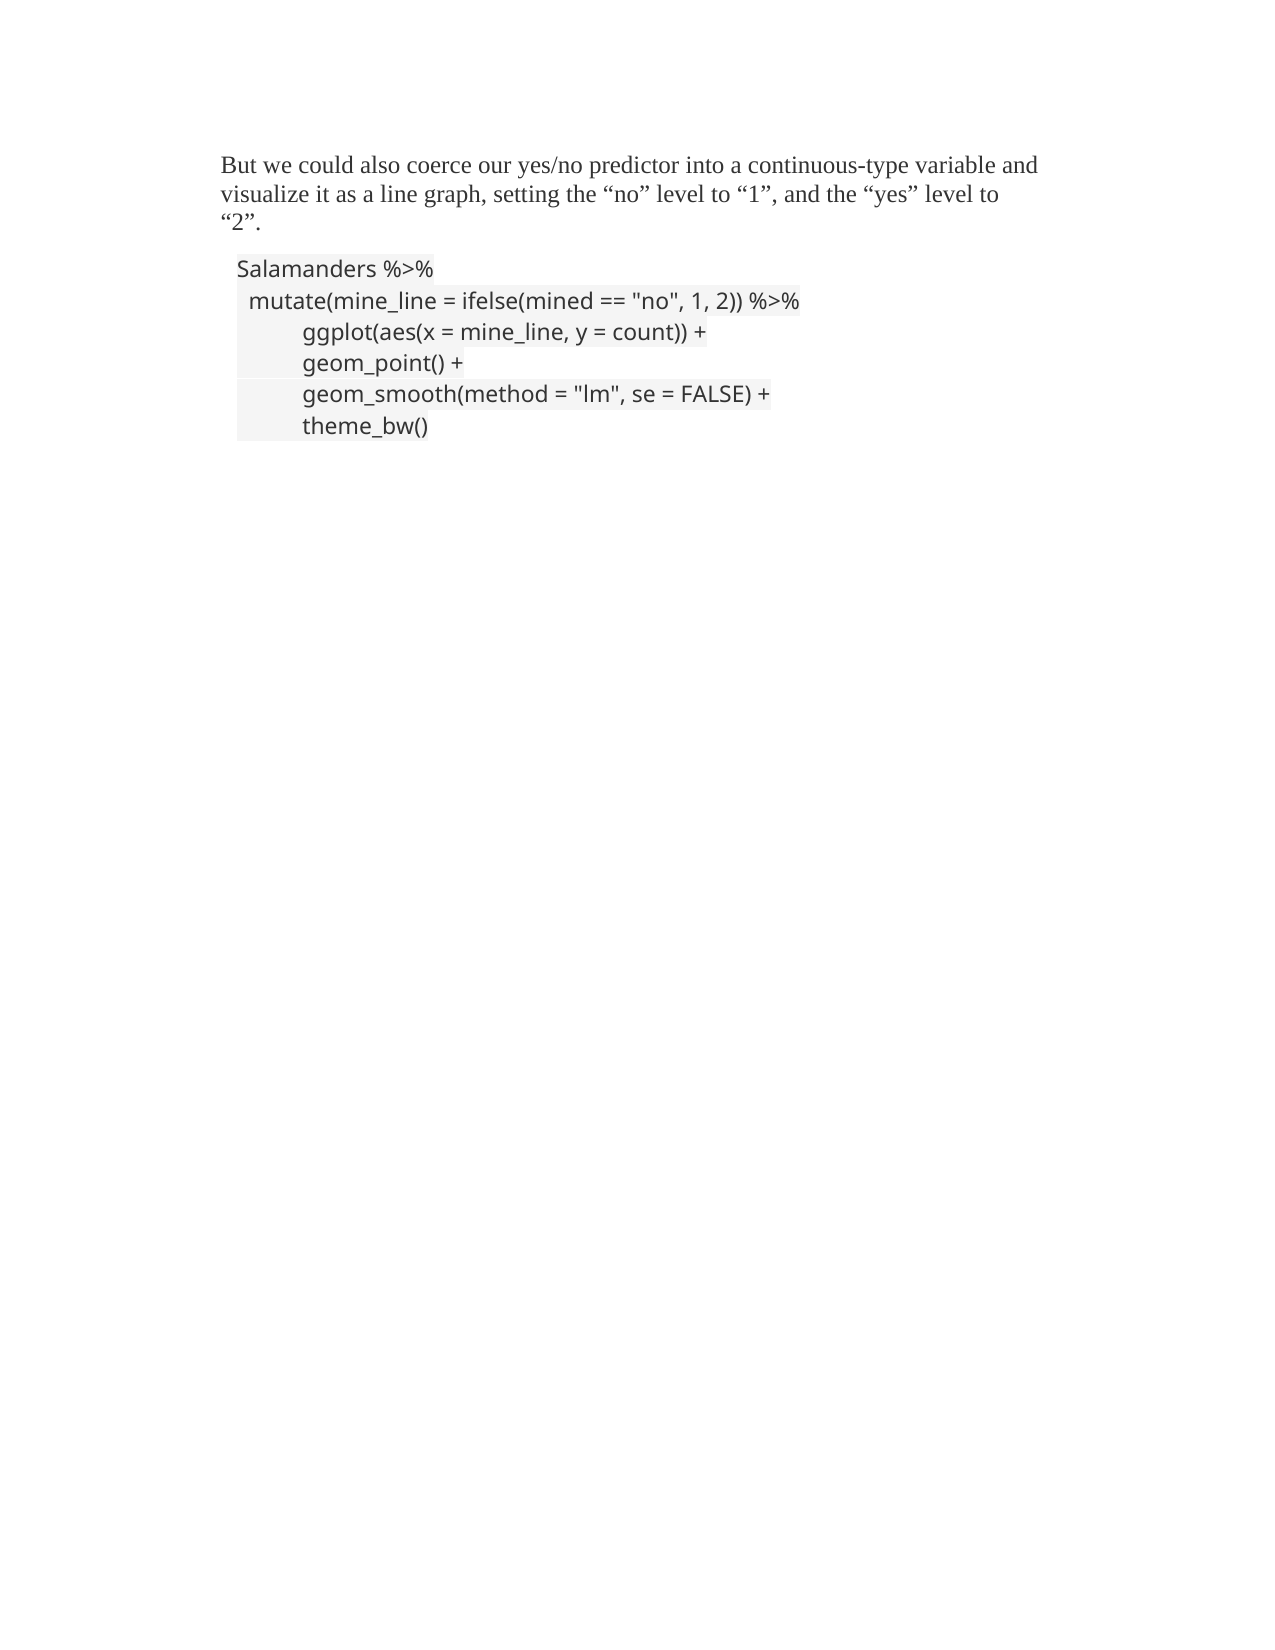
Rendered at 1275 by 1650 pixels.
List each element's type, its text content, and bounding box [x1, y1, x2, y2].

text But we could also coerce our yes/no predictor into a continuous-type variable and visualize it as a line graph, setting the “no” level to “1”, and the “yes” level to “2”. [220, 150, 1039, 236]
text Salamanders %>% mutate(mine_line = ifelse(mined == "no", 1, 2)) %>% ggplot(aes(x = mine_line, y = count)) + geom_point() + geom_smooth(method = "lm", se = FALSE) + theme_bw() [237, 253, 1023, 441]
